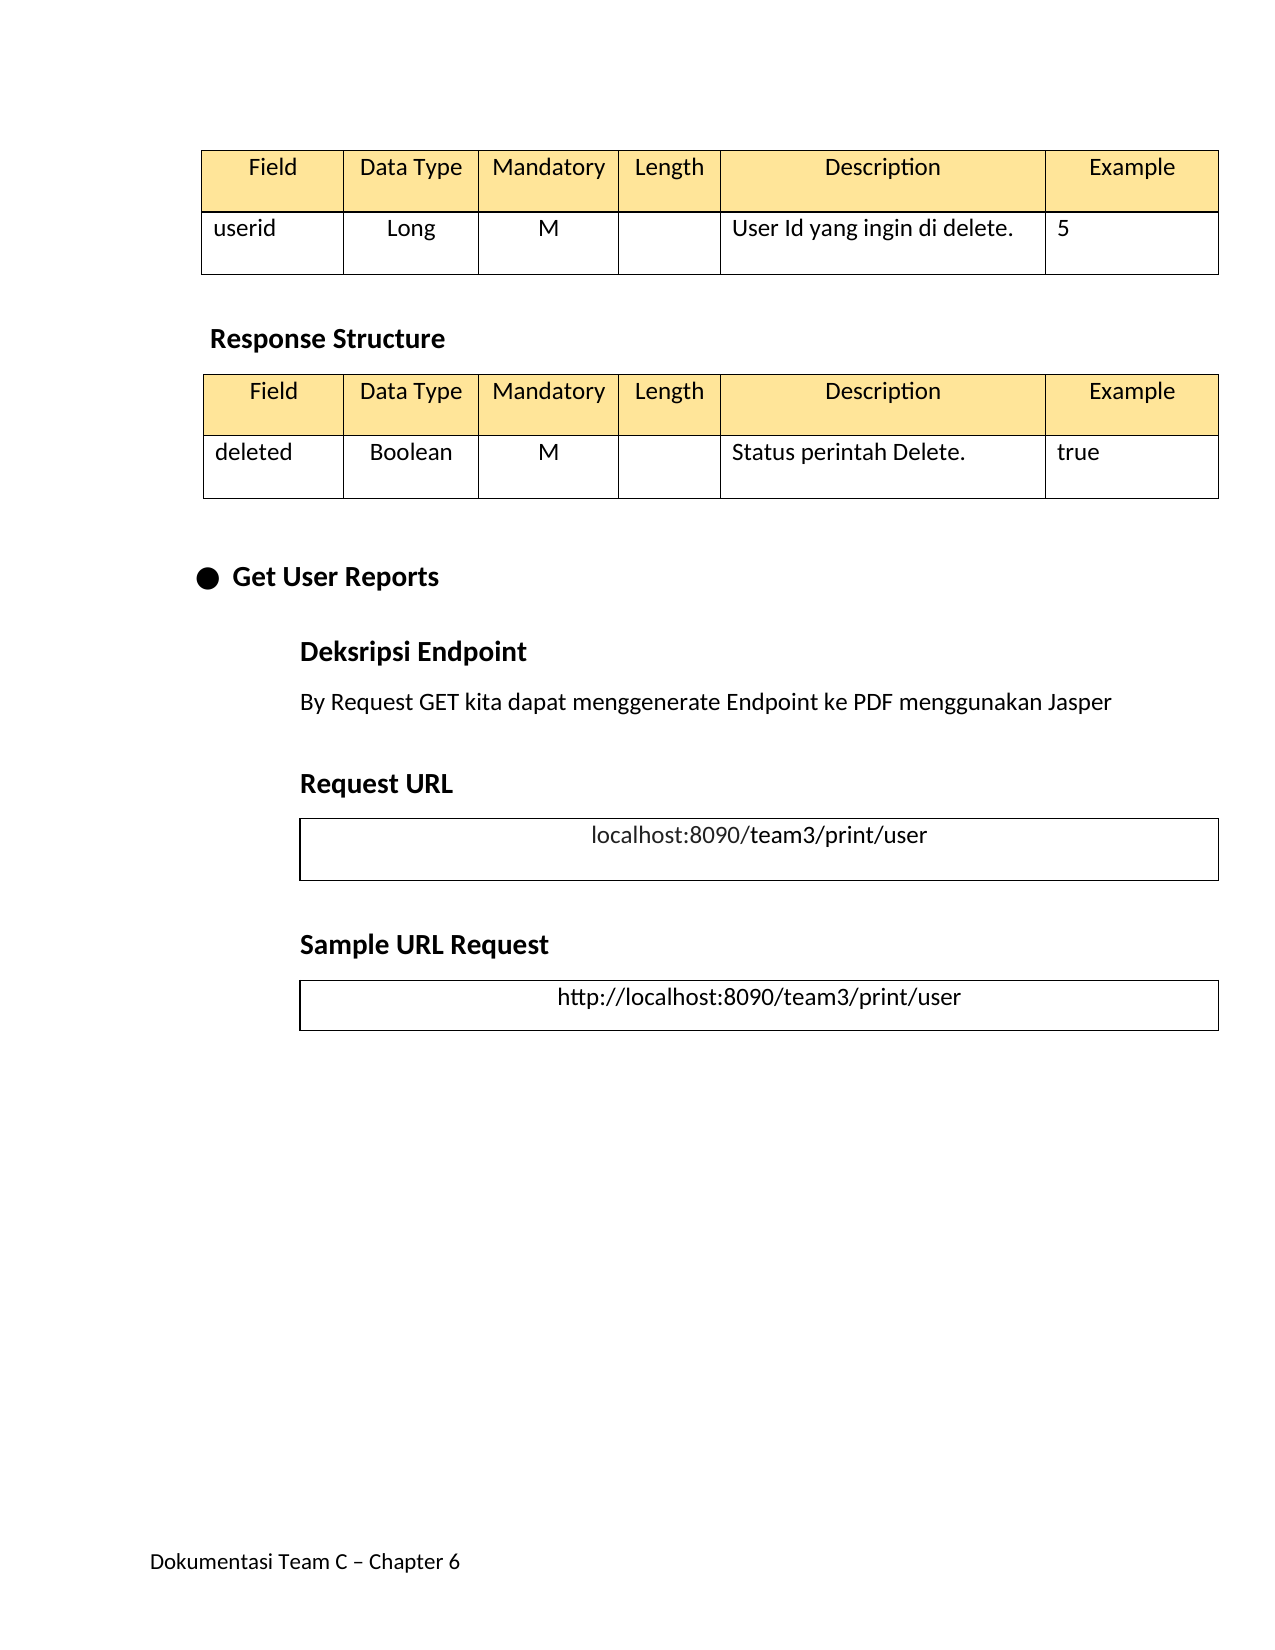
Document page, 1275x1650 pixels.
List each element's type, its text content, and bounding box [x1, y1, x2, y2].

table_cell [619, 436, 720, 498]
table_header Field [204, 375, 343, 435]
table_header Data Type [344, 375, 478, 435]
table_header Length [619, 151, 720, 211]
table_cell M [479, 436, 618, 498]
table_header Mandatory [479, 375, 618, 435]
table_cell true [1046, 436, 1218, 498]
text Deksripsi Endpoint [300, 633, 1125, 668]
table_header http://localhost:8090/team3/print/user [301, 981, 1218, 1030]
table_header Example [1046, 375, 1218, 435]
table_cell Long [344, 213, 478, 274]
list Get User Reports [195, 543, 1125, 603]
table_header Description [721, 375, 1045, 435]
table_header Field [202, 151, 343, 211]
table_cell 5 [1046, 213, 1218, 274]
text Request URL [300, 765, 1125, 800]
text By Request GET kita dapat menggenerate Endpoint ke PDF menggunakan Jasper [300, 686, 1125, 717]
table_header Description [721, 151, 1045, 211]
text Response Structure [135, 321, 1125, 356]
table_cell deleted [204, 436, 343, 498]
table_header localhost:8090/team3/print/user [301, 819, 1218, 879]
table_cell [619, 213, 720, 274]
table_header Example [1046, 151, 1218, 211]
table_header Data Type [344, 151, 478, 211]
table_cell M [479, 213, 618, 274]
table_cell User Id yang ingin di delete. [721, 213, 1045, 274]
table_header Mandatory [479, 151, 618, 211]
table_cell userid [202, 213, 343, 274]
table_header Length [619, 375, 720, 435]
table_cell Boolean [344, 436, 478, 498]
text Sample URL Request [300, 926, 1125, 962]
table_cell Status perintah Delete. [721, 436, 1045, 498]
